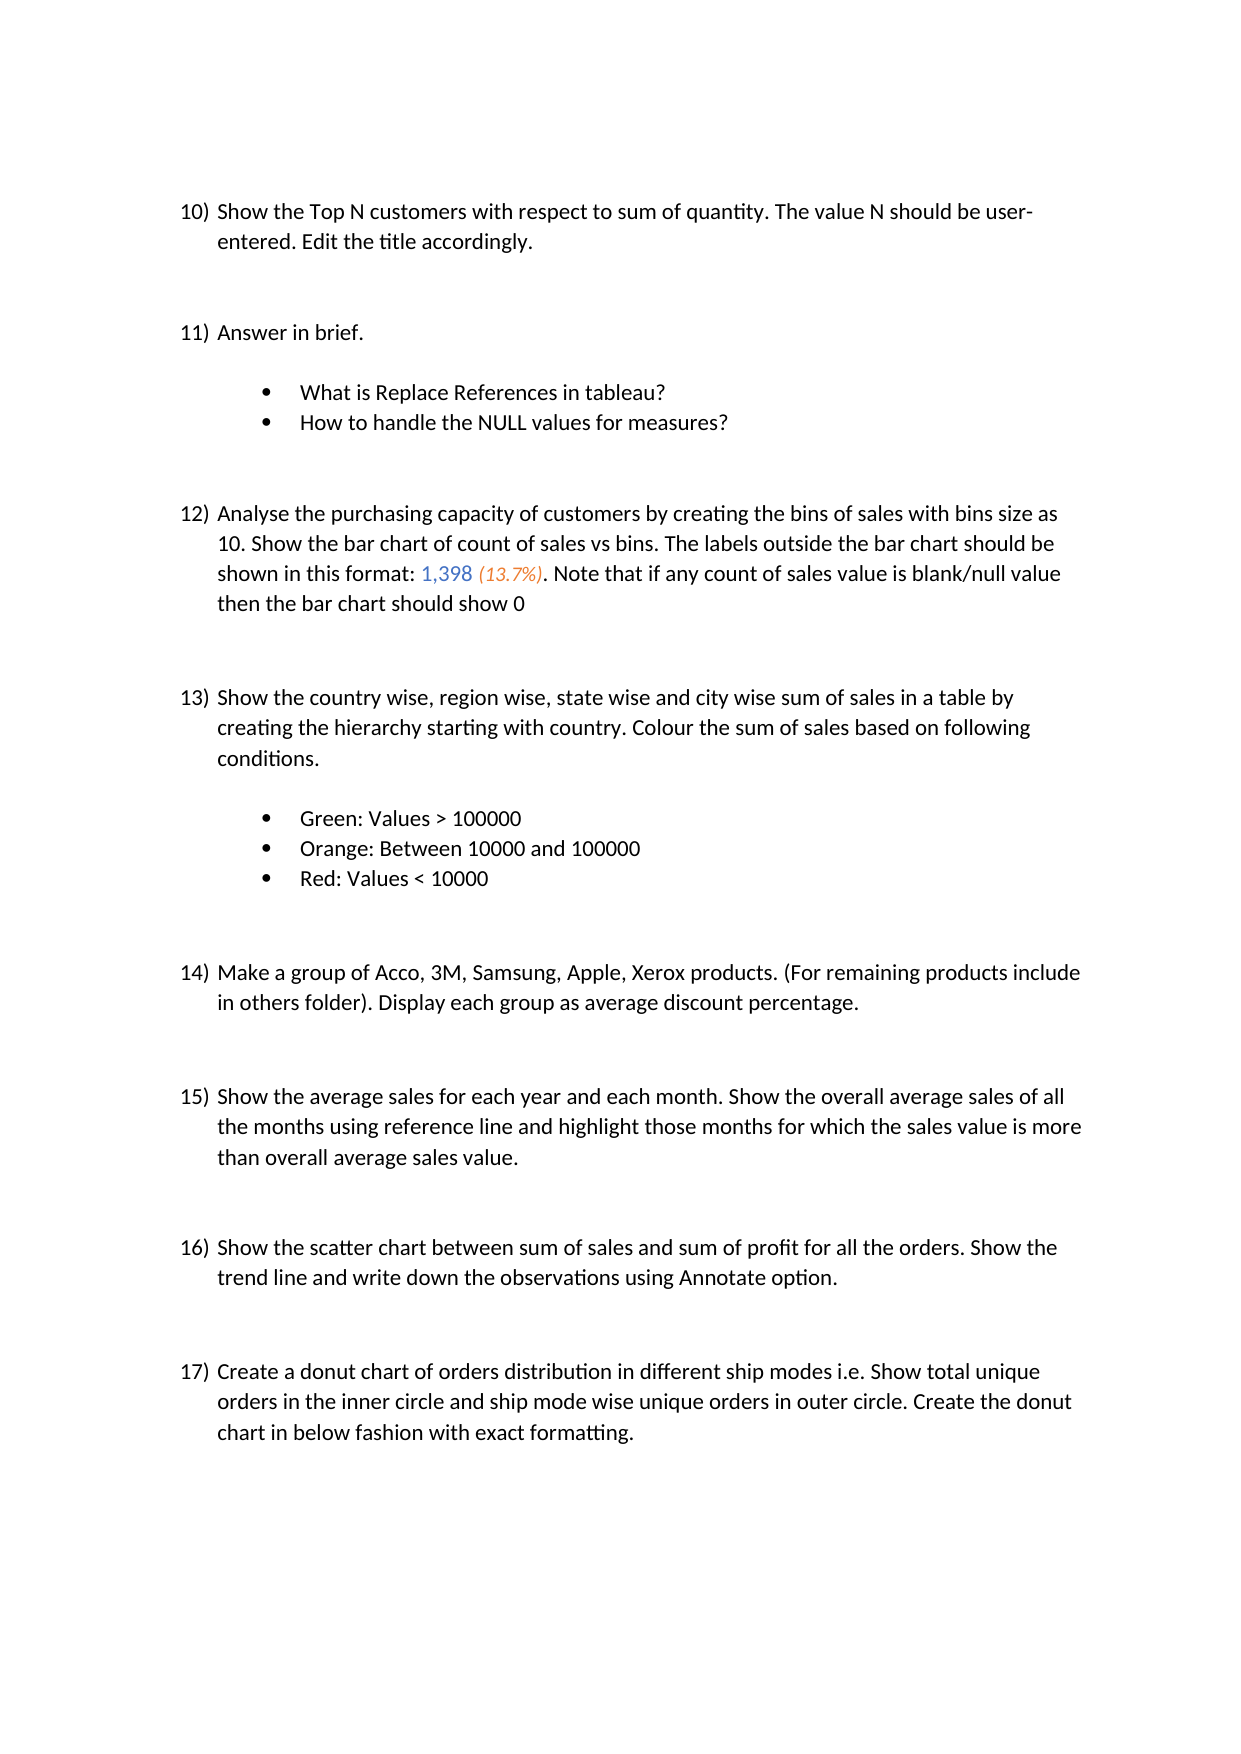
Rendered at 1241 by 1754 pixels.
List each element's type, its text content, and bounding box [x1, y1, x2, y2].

list Make a group of Acco, 3M, Samsung, Apple, Xerox products. (For remaining products include in others folder). Display each group as average discount percentage. [179, 958, 1090, 1017]
list Analyse the purchasing capacity of customers by creating the bins of sales with bins size as 10. Show the bar chart of count of sales vs bins. The labels outside the bar chart should be shown in this format: 1,398 (13.7%). Note that if any count of sales value is blank/null value then the bar chart should show 0 [179, 499, 1090, 618]
list Show the average sales for each year and each month. Show the overall average sales of all the months using reference line and highlight those months for which the sales value is more than overall average sales value. [179, 1082, 1090, 1171]
list What is Replace References in tableau? [262, 378, 1090, 406]
list Orange: Between 10000 and 100000 [262, 834, 1090, 862]
list Answer in brief. [179, 318, 1090, 346]
list Show the scatter chart between sum of sales and sum of profit for all the orders. Show the trend line and write down the observations using Annotate option. [179, 1233, 1090, 1292]
list Red: Values < 10000 [262, 864, 1090, 893]
list Create a donut chart of orders distribution in different ship modes i.e. Show total unique orders in the inner circle and ship mode wise unique orders in outer circle. Create the donut chart in below fashion with exact formatting. [179, 1357, 1090, 1446]
list Show the country wise, region wise, state wise and city wise sum of sales in a table by creating the hierarchy starting with country. Colour the sum of sales based on following conditions. [179, 683, 1090, 772]
list Green: Values > 100000 [262, 804, 1090, 832]
list Show the Top N customers with respect to sum of quantity. The value N should be user-entered. Edit the title accordingly. [179, 197, 1090, 255]
list How to handle the NULL values for measures? [262, 408, 1090, 436]
